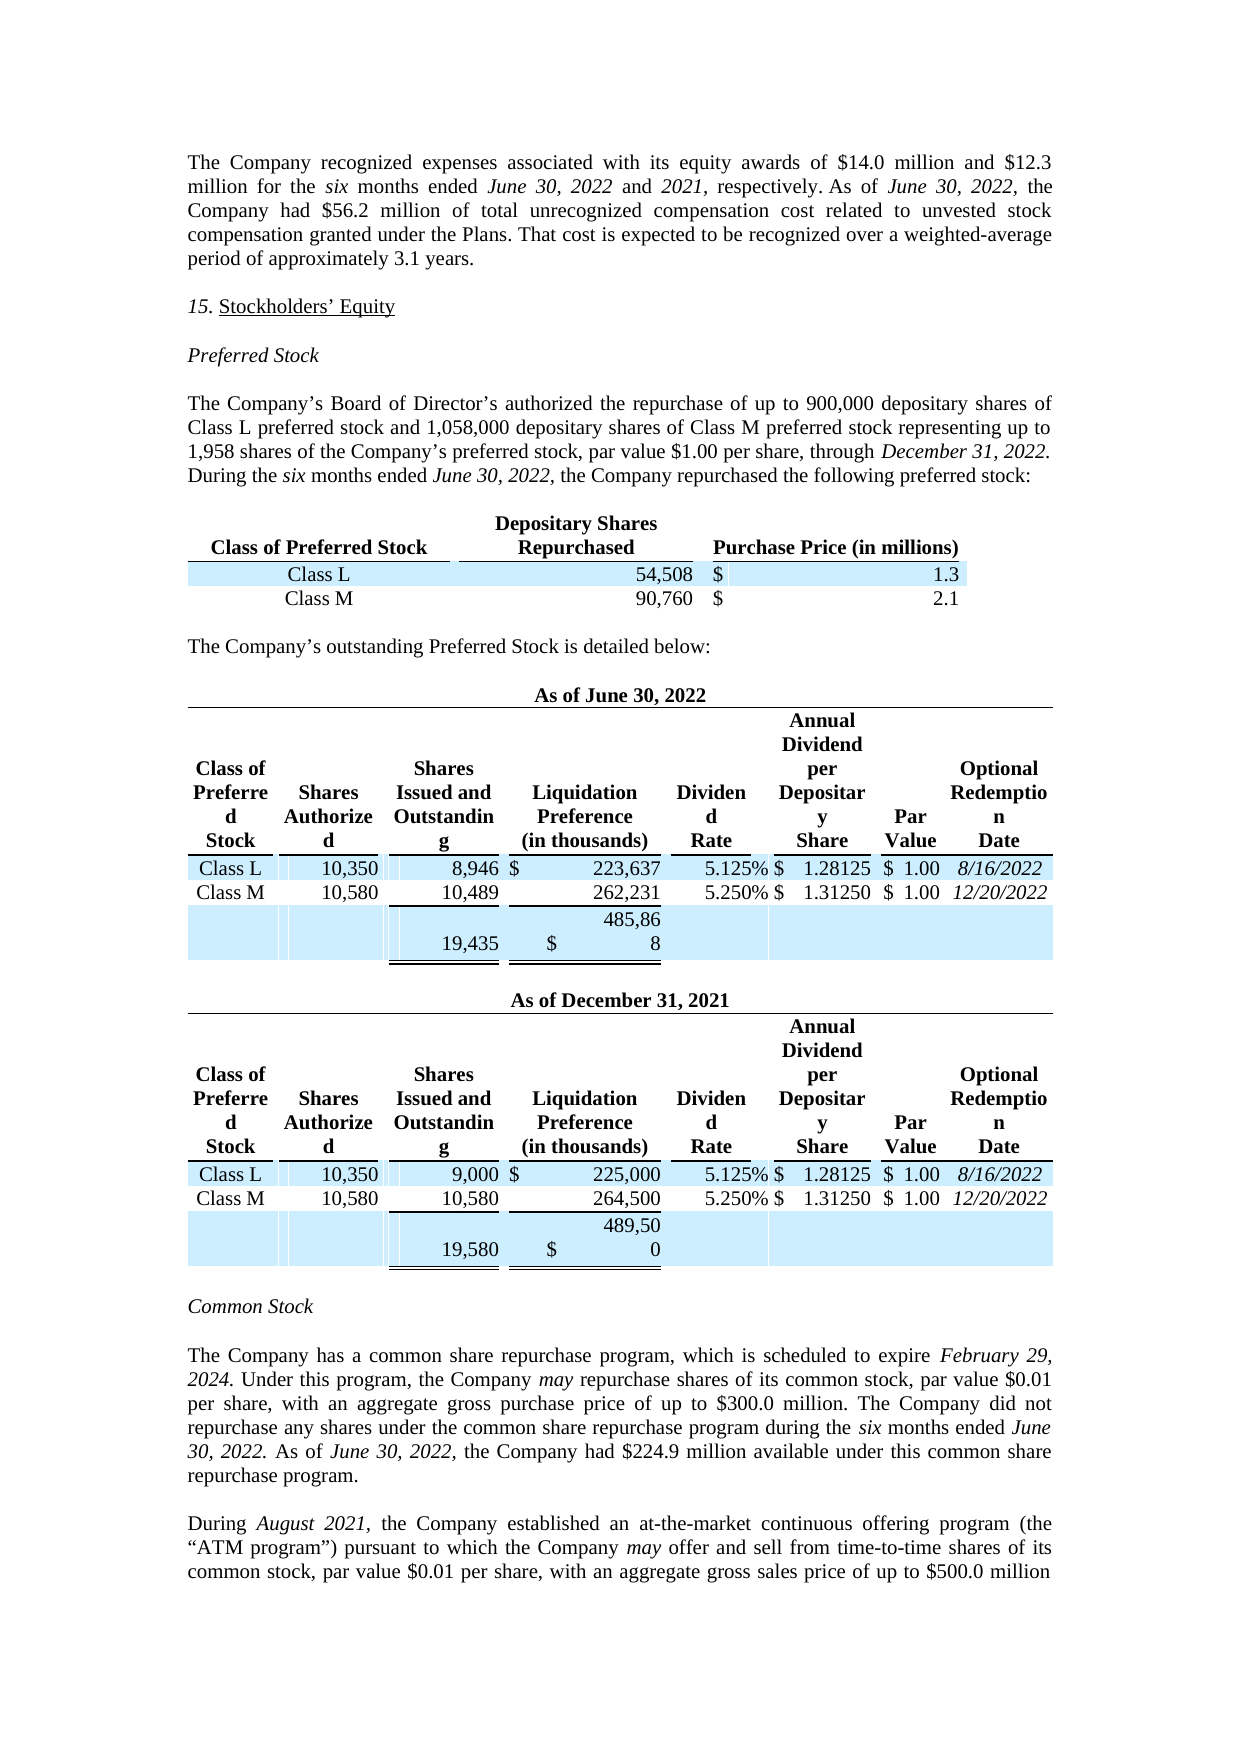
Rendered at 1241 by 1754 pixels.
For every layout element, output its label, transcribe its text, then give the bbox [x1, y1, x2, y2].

text The Company’s Board of Director’s authorized the repurchase of up to 900,000 depositary shares of Class L preferred stock and 1,058,000 depositary shares of Class M preferred stock representing up to 1,958 shares of the Company’s preferred stock, par value $1.00 per share, through December 31, 2022. During the six months ended June 30, 2022, the Company repurchased the following preferred stock: [187, 391, 1053, 487]
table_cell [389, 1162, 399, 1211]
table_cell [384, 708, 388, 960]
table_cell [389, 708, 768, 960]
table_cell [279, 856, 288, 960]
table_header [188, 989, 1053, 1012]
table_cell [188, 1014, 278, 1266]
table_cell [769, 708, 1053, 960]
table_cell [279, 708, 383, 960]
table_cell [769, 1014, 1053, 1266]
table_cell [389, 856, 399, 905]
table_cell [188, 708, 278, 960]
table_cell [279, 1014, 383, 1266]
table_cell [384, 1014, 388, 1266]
text The Company recognized expenses associated with its equity awards of $14.0 million and $12.3 million for the six months ended June 30, 2022 and 2021, respectively. As of June 30, 2022, the Company had $56.2 million of total unrecognized compensation cost related to unvested stock compensation granted under the Plans. That cost is expected to be recognized over a weighted-average period of approximately 3.1 years. [187, 150, 1053, 270]
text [187, 1511, 1053, 1583]
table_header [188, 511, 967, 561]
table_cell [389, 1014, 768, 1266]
text The Company’s outstanding Preferred Stock is detailed below: [187, 634, 1053, 658]
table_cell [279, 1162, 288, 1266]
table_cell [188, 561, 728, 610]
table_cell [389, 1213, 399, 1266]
text Common Stock [187, 1294, 1053, 1318]
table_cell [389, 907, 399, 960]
text 15. Stockholders’ Equity [187, 294, 1053, 318]
text The Company has a common share repurchase program, which is scheduled to expire February 29, 2024. Under this program, the Company may repurchase shares of its common stock, par value $0.01 per share, with an aggregate gross purchase price of up to $300.0 million. The Company did not repurchase any shares under the common share repurchase program during the six months ended June 30, 2022. As of June 30, 2022, the Company had $224.9 million available under this common share repurchase program. [187, 1342, 1053, 1487]
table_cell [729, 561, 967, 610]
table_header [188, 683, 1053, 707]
text Preferred Stock [187, 342, 1053, 367]
